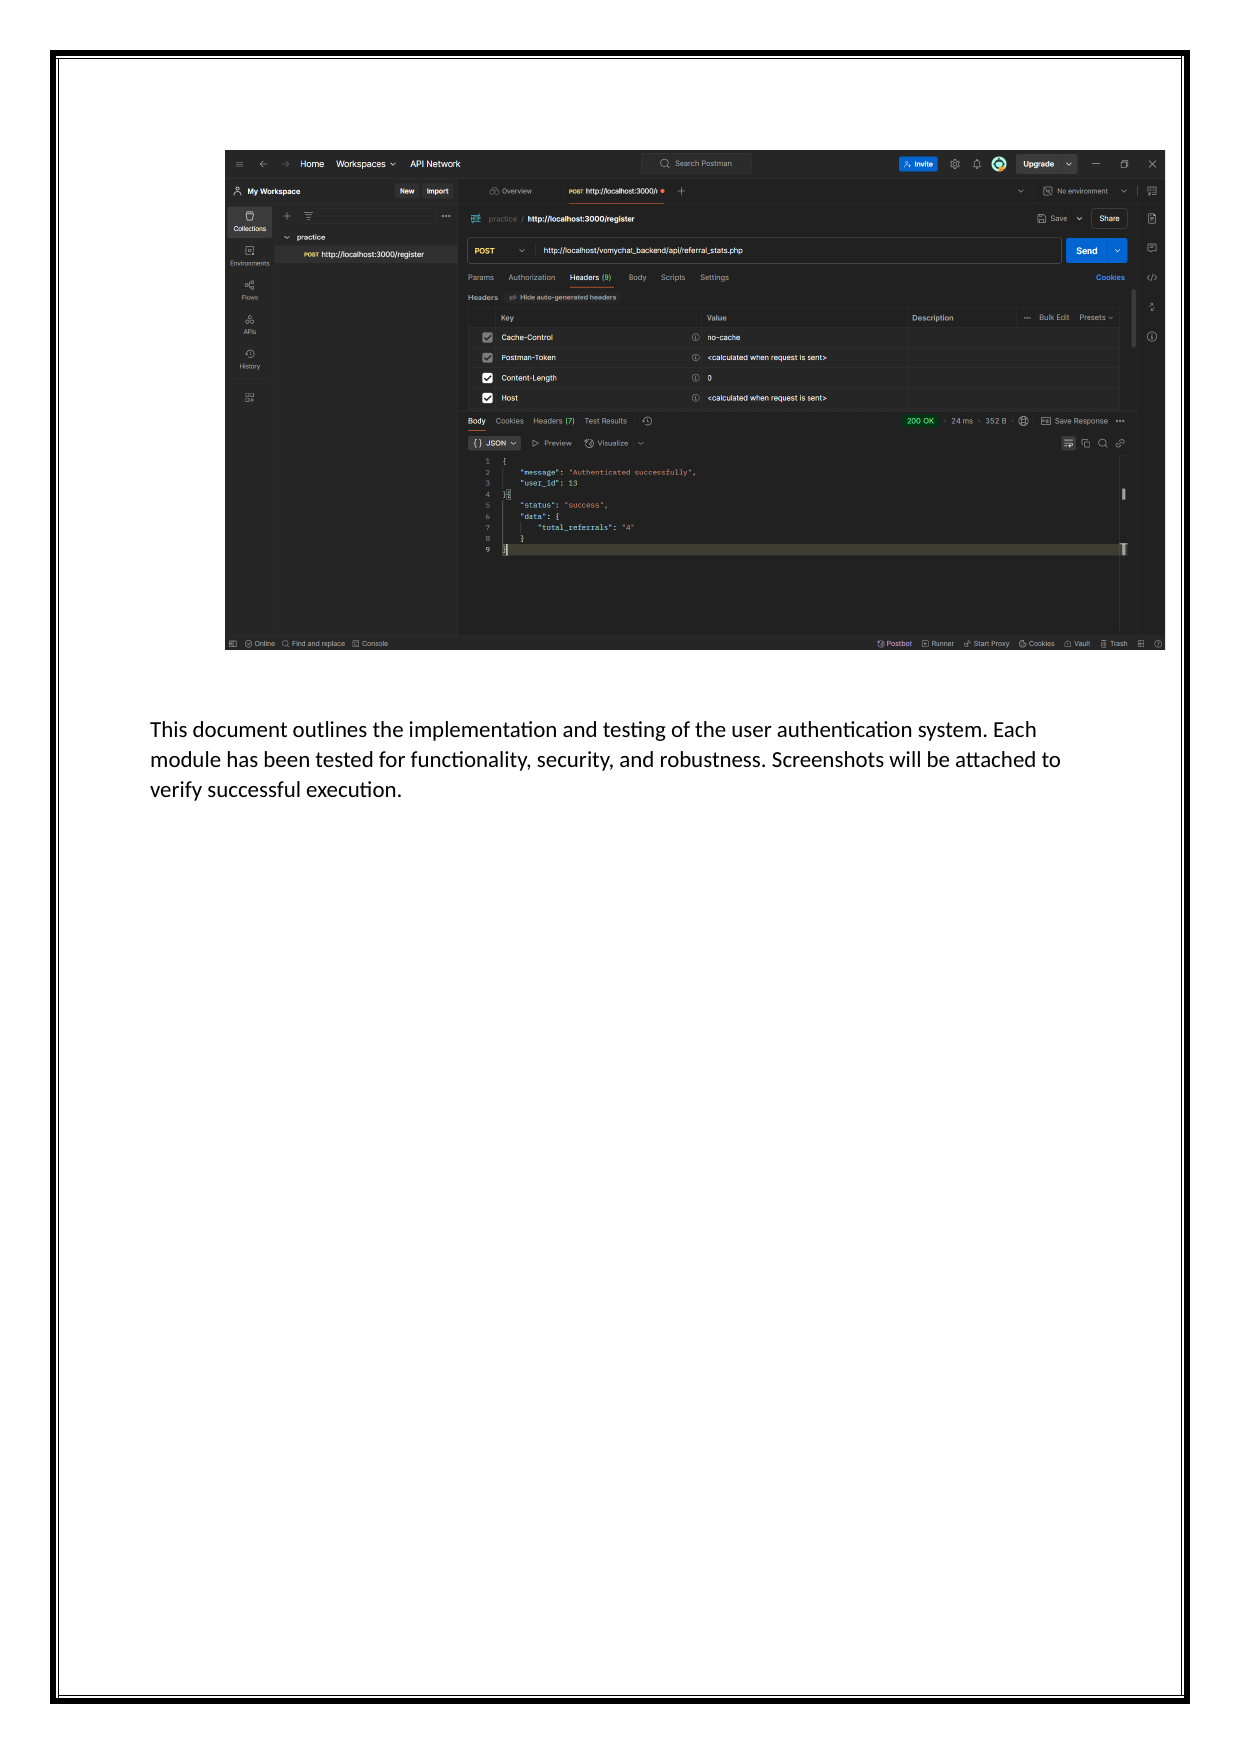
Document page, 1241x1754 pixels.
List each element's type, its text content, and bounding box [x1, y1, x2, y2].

picture [225, 150, 1166, 650]
text This document outlines the implementation and testing of the user authentication system. Each module has been tested for functionality, security, and robustness. Screenshots will be attached to verify successful execution. [150, 715, 1090, 803]
